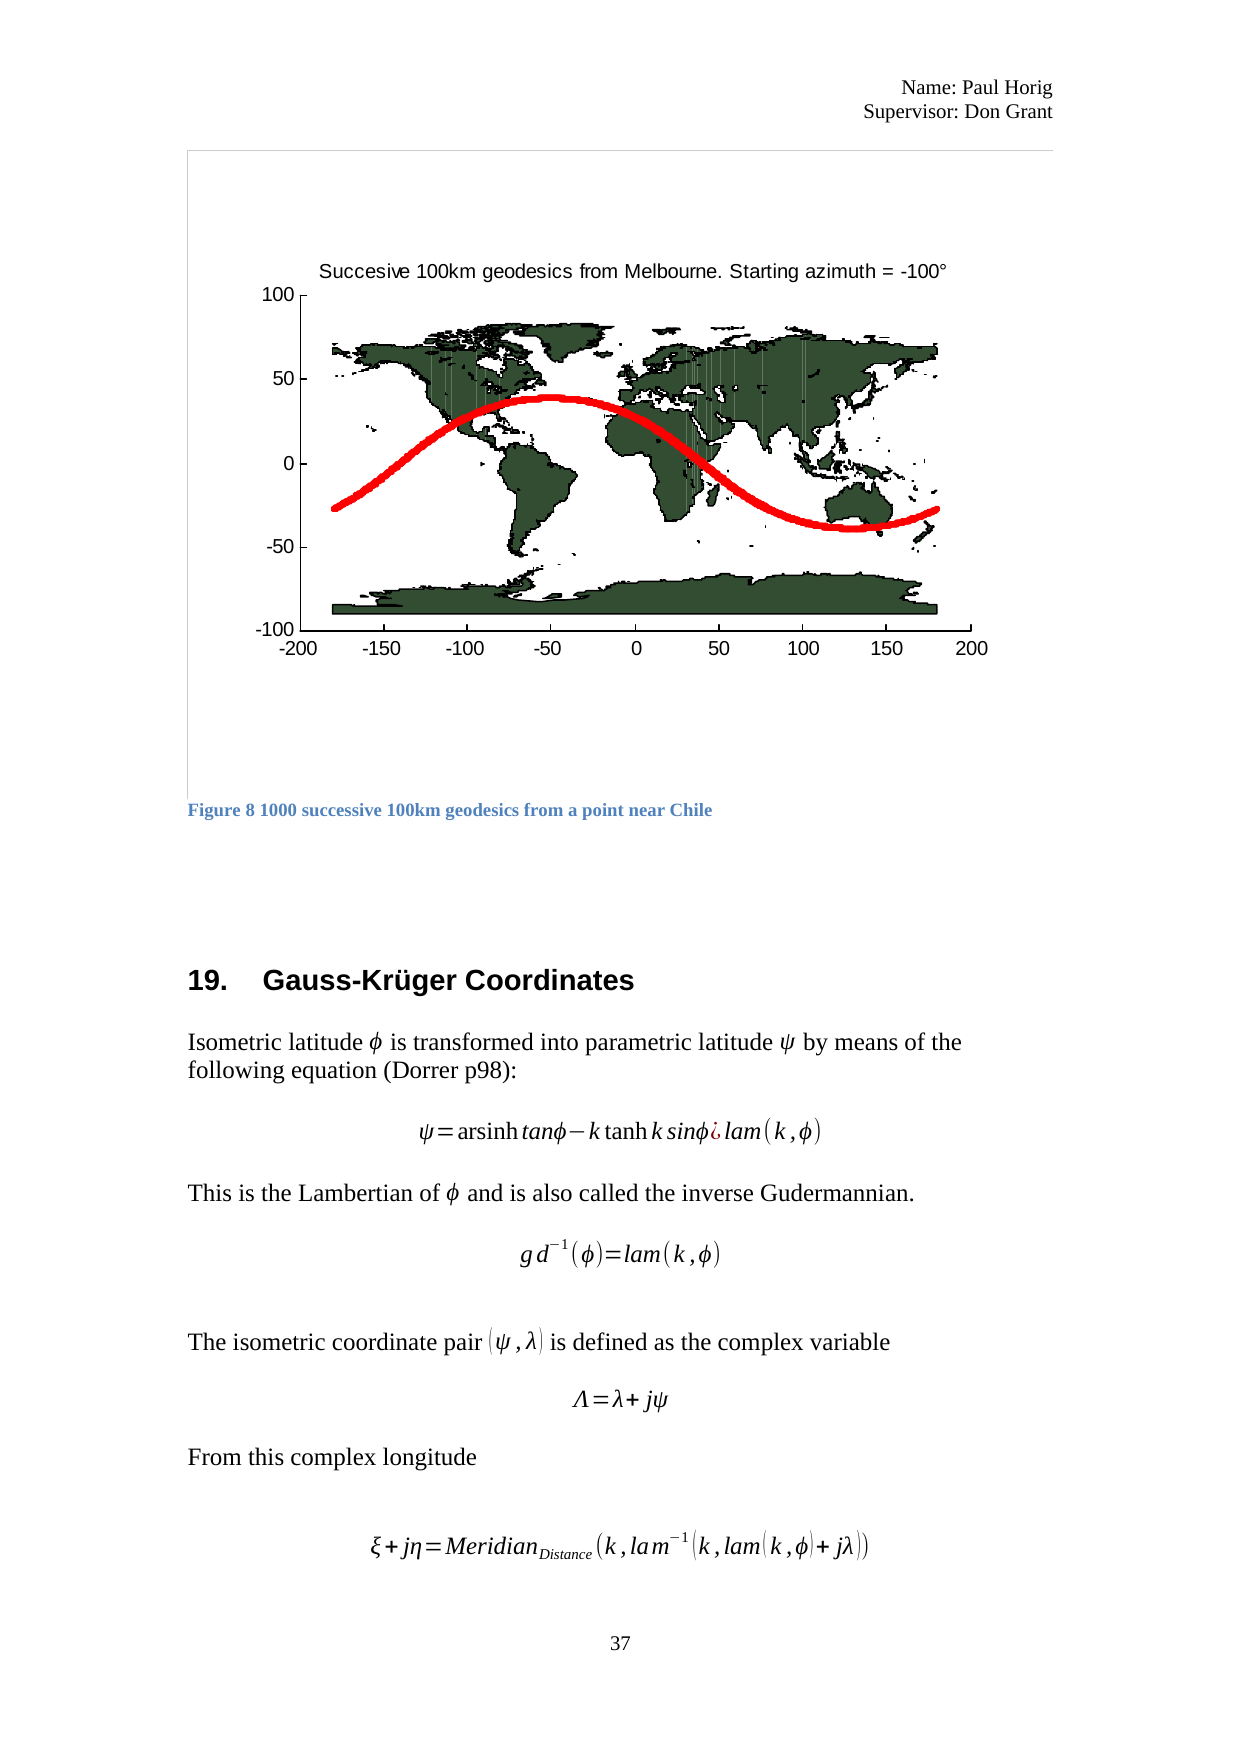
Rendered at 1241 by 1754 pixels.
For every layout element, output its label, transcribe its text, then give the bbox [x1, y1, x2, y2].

text From this complex longitude [187, 1442, 1053, 1470]
text The isometric coordinate pair is defined as the complex variable [187, 1326, 1053, 1357]
text Isometric latitude is transformed into parametric latitude by means of the following equation (Dorrer p98): [187, 1027, 1053, 1084]
text Figure 8 1000 successive 100km geodesics from a point near Chile [187, 799, 1053, 821]
subtitle Gauss-Krüger Coordinates [187, 963, 1053, 996]
text This is the Lambertian of and is also called the inverse Gudermannian. [187, 1178, 1053, 1207]
